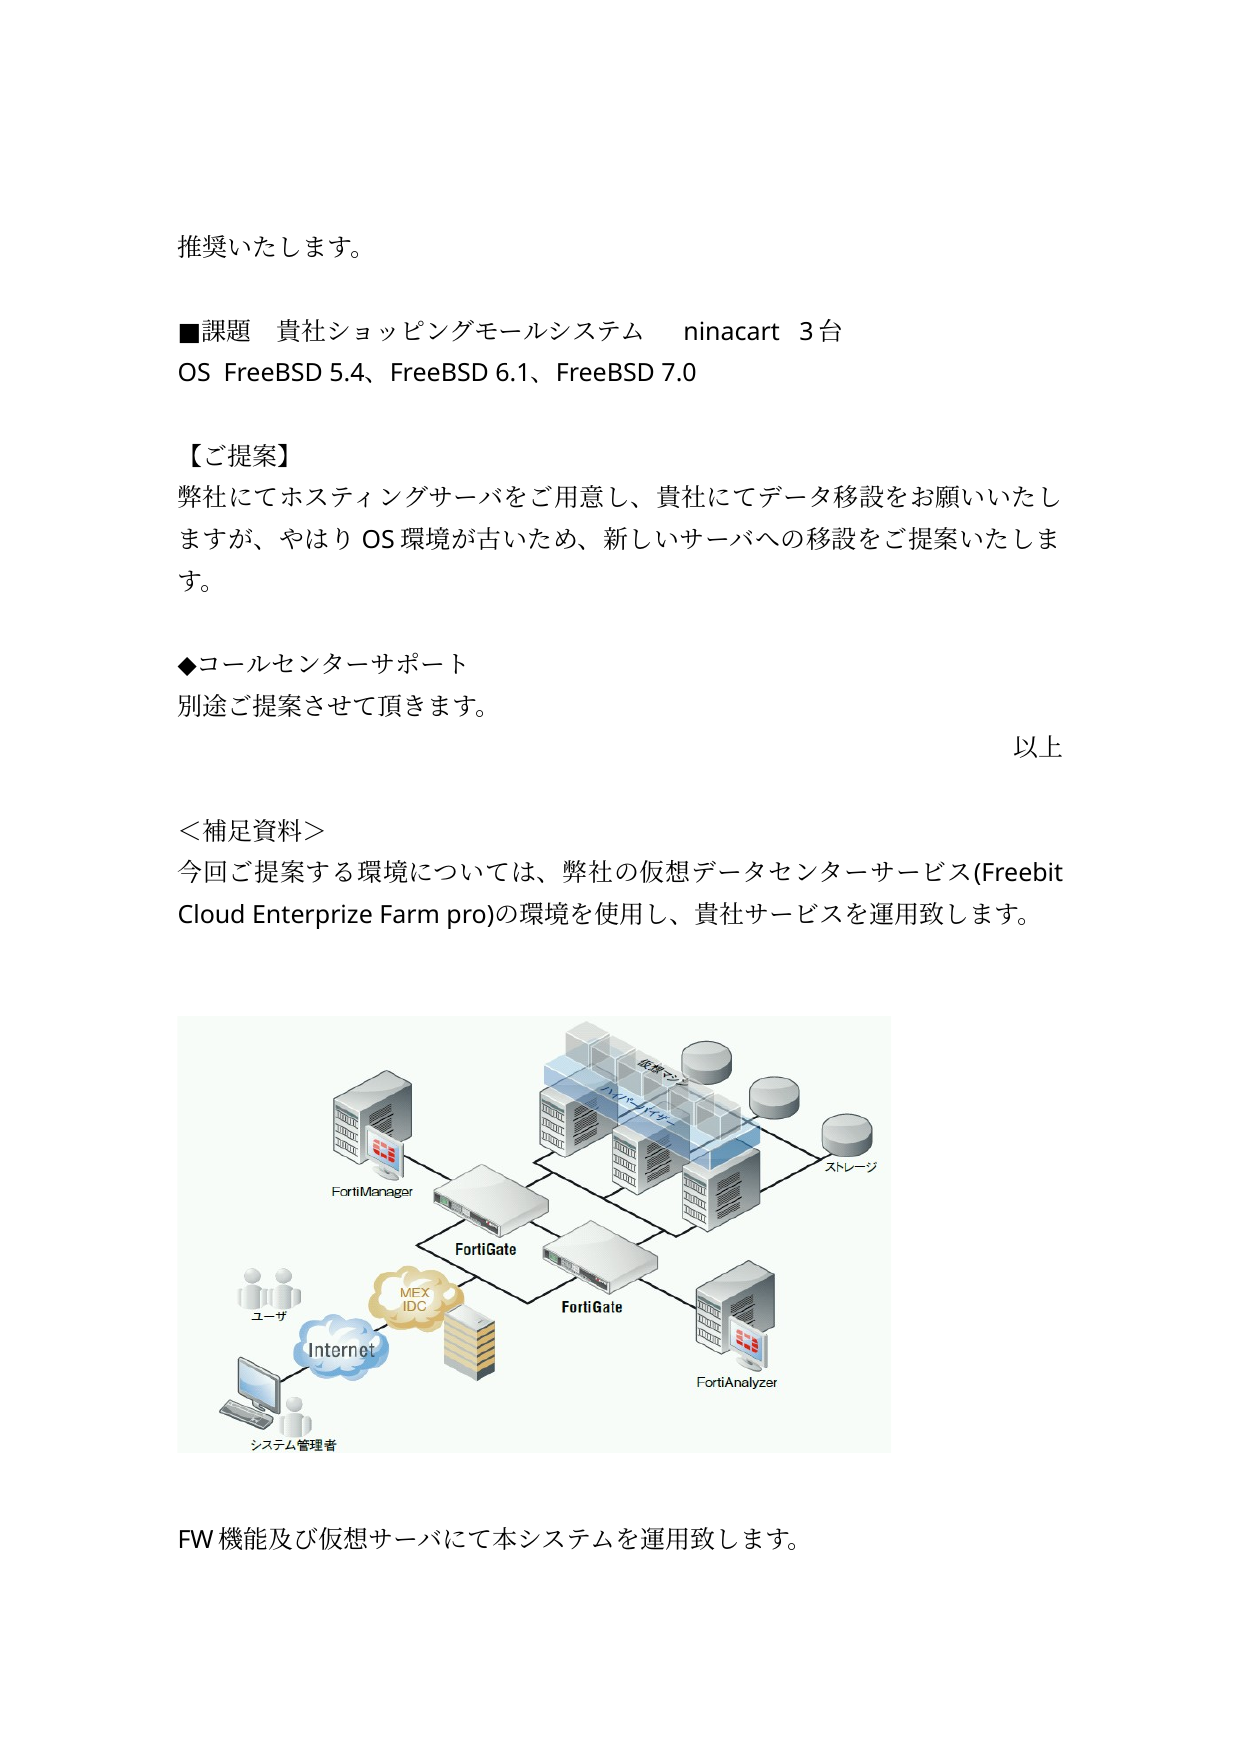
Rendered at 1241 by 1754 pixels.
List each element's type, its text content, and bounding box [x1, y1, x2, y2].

text ＜補足資料＞ [177, 808, 1063, 850]
text OS FreeBSD 5.4、FreeBSD 6.1、FreeBSD 7.0 [177, 350, 1063, 392]
text 【ご提案】 [177, 433, 1063, 475]
text ◆コールセンターサポート [177, 642, 1063, 683]
text 以上 [177, 725, 1063, 767]
text 別途ご提案させて頂きます。 [177, 683, 1063, 725]
text 弊社にてホスティングサーバをご用意し、貴社にてデータ移設をお願いいたしますが、やはりOS環境が古いため、新しいサーバへの移設をご提案いたします。 [177, 475, 1063, 600]
picture [177, 1016, 892, 1453]
text ■課題 貴社ショッピングモールシステム ninacart 3台 [177, 308, 1063, 350]
text 推奨いたします。 [177, 225, 1063, 267]
text 今回ご提案する環境については、弊社の仮想データセンターサービス(Freebit Cloud Enterprize Farm pro)の環境を使用し、貴社サービスを運用致します。 [177, 850, 1063, 933]
text FW機能及び仮想サーバにて本システムを運用致します。 [177, 1517, 1063, 1558]
